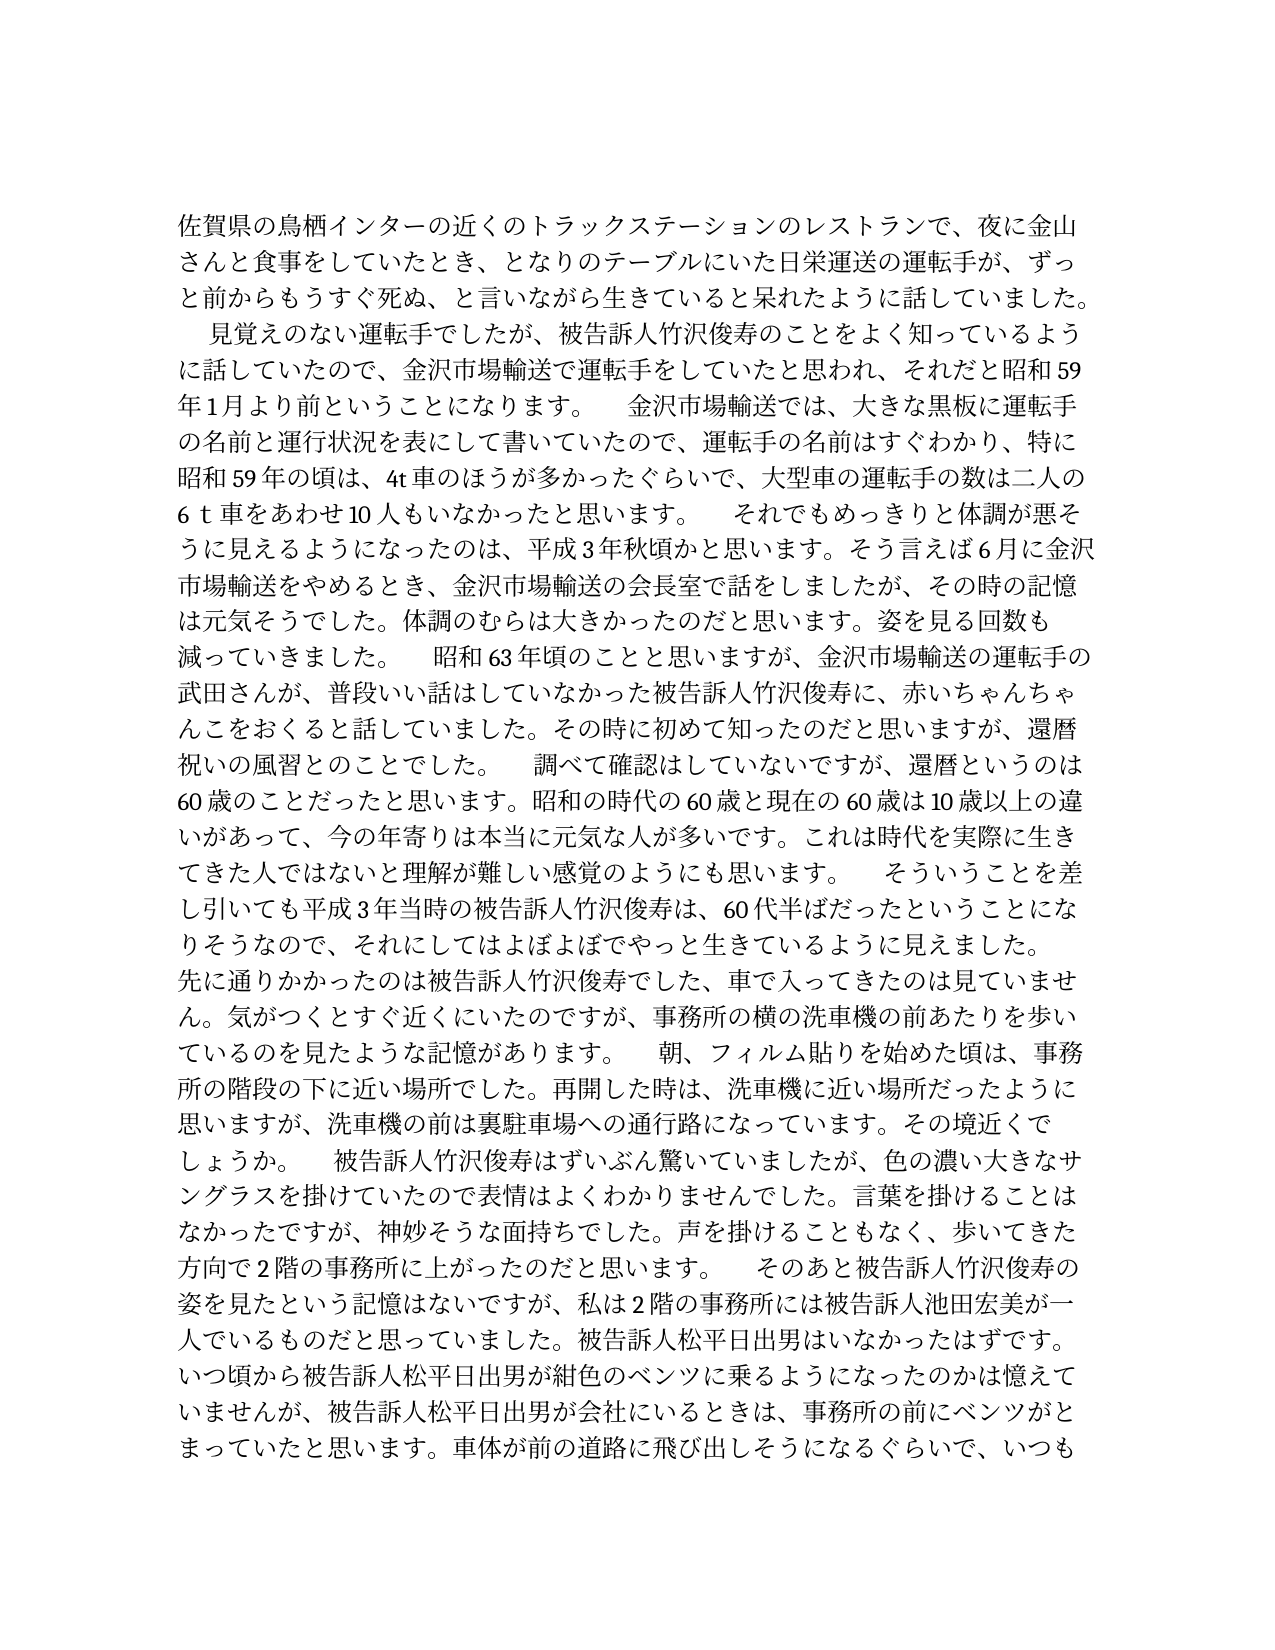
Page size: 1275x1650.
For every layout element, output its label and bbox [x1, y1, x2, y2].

text [177, 207, 1098, 1464]
